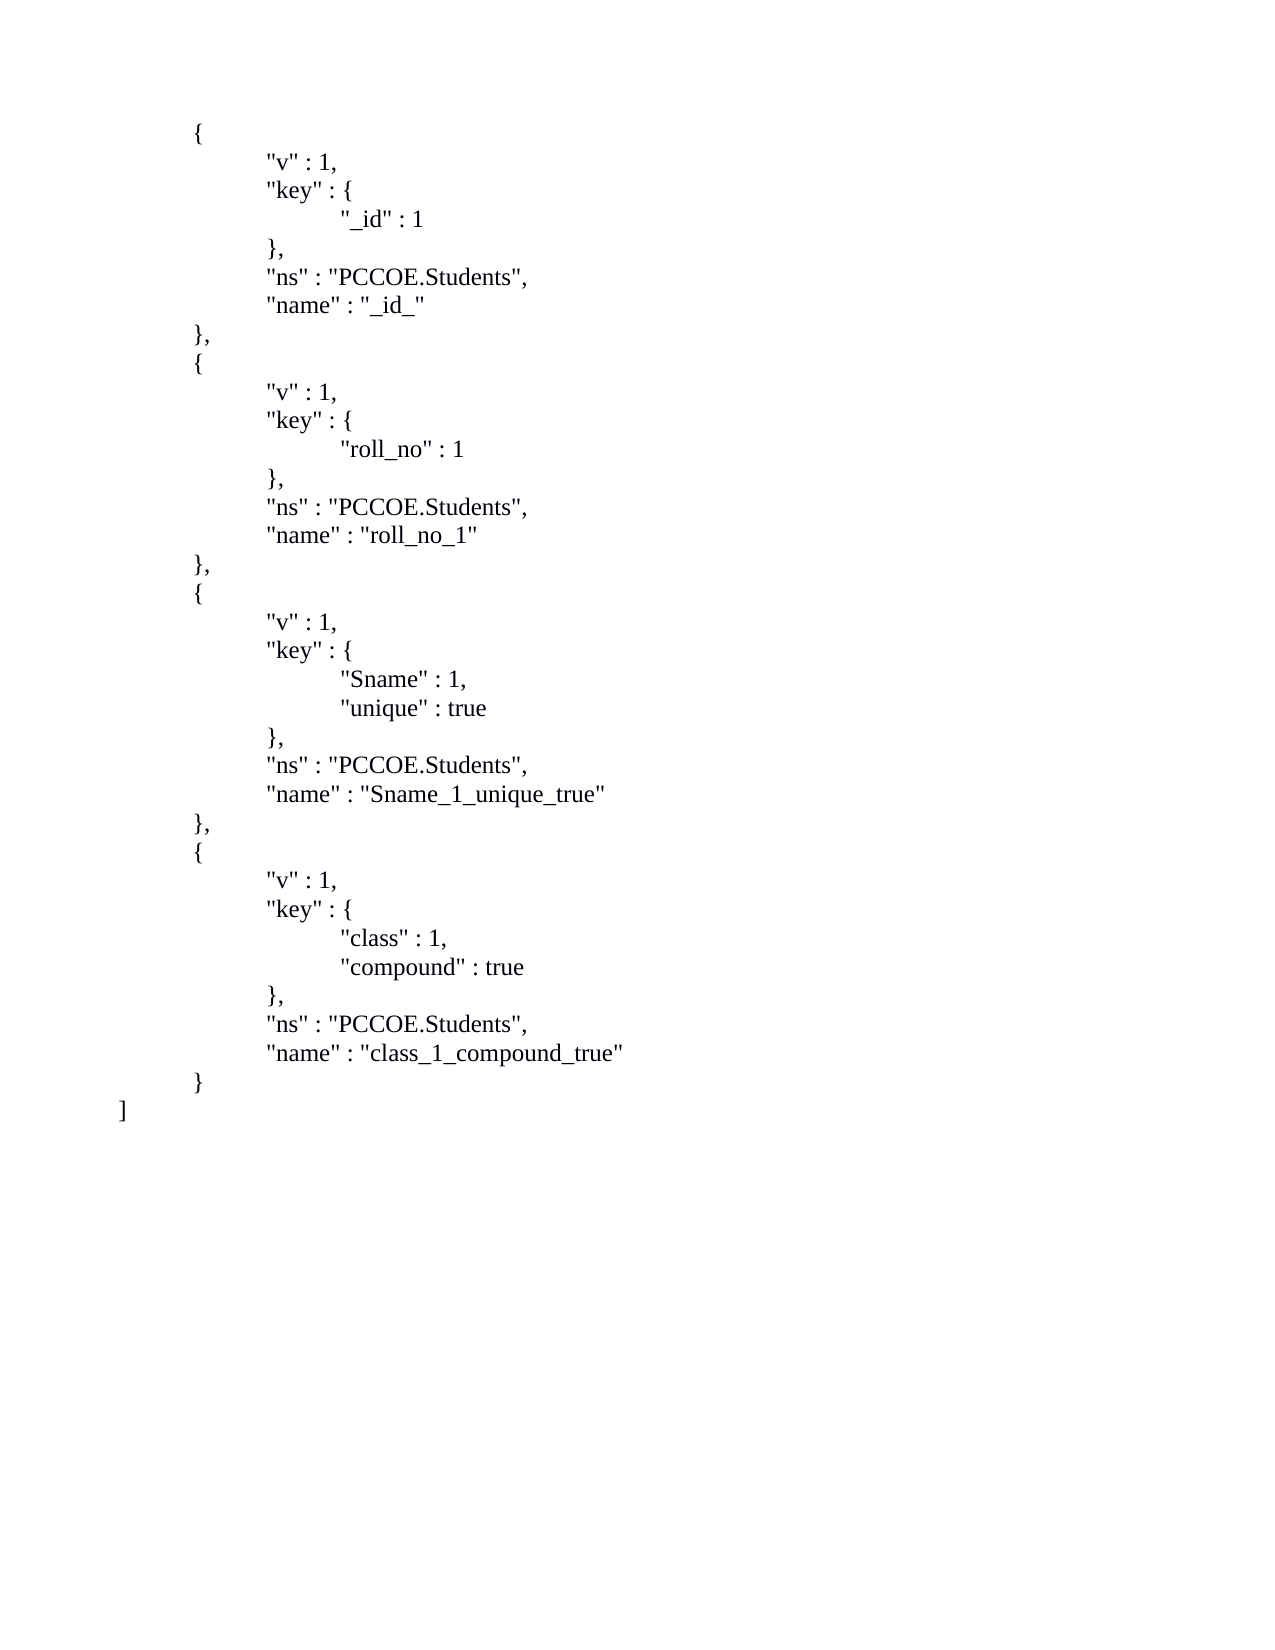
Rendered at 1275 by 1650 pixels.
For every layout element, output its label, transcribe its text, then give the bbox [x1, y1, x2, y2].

text "name" : "class_1_compound_true" [118, 1038, 1157, 1067]
text "key" : { [118, 894, 1157, 923]
text "ns" : "PCCOE.Students", [118, 751, 1157, 779]
text ] [118, 1096, 1157, 1124]
text }, [118, 233, 1157, 262]
text "key" : { [118, 406, 1157, 434]
text { [118, 118, 1157, 147]
text }, [118, 981, 1157, 1009]
text "ns" : "PCCOE.Students", [118, 262, 1157, 291]
text "name" : "_id_" [118, 291, 1157, 319]
text "_id" : 1 [118, 204, 1157, 233]
text }, [118, 808, 1157, 837]
text "v" : 1, [118, 607, 1157, 636]
text { [118, 837, 1157, 866]
text "name" : "Sname_1_unique_true" [118, 779, 1157, 808]
text "class" : 1, [118, 923, 1157, 952]
text "roll_no" : 1 [118, 434, 1157, 463]
text }, [118, 319, 1157, 348]
text "compound" : true [118, 952, 1157, 981]
text }, [118, 549, 1157, 578]
text { [118, 348, 1157, 377]
text "unique" : true [118, 693, 1157, 722]
text }, [118, 463, 1157, 492]
text "ns" : "PCCOE.Students", [118, 492, 1157, 521]
text "ns" : "PCCOE.Students", [118, 1009, 1157, 1038]
text { [118, 578, 1157, 607]
text "name" : "roll_no_1" [118, 521, 1157, 549]
text "v" : 1, [118, 147, 1157, 176]
text }, [118, 722, 1157, 751]
text "key" : { [118, 636, 1157, 664]
text "v" : 1, [118, 866, 1157, 894]
text "key" : { [118, 176, 1157, 204]
text "v" : 1, [118, 377, 1157, 406]
text "Sname" : 1, [118, 664, 1157, 693]
text } [118, 1067, 1157, 1096]
